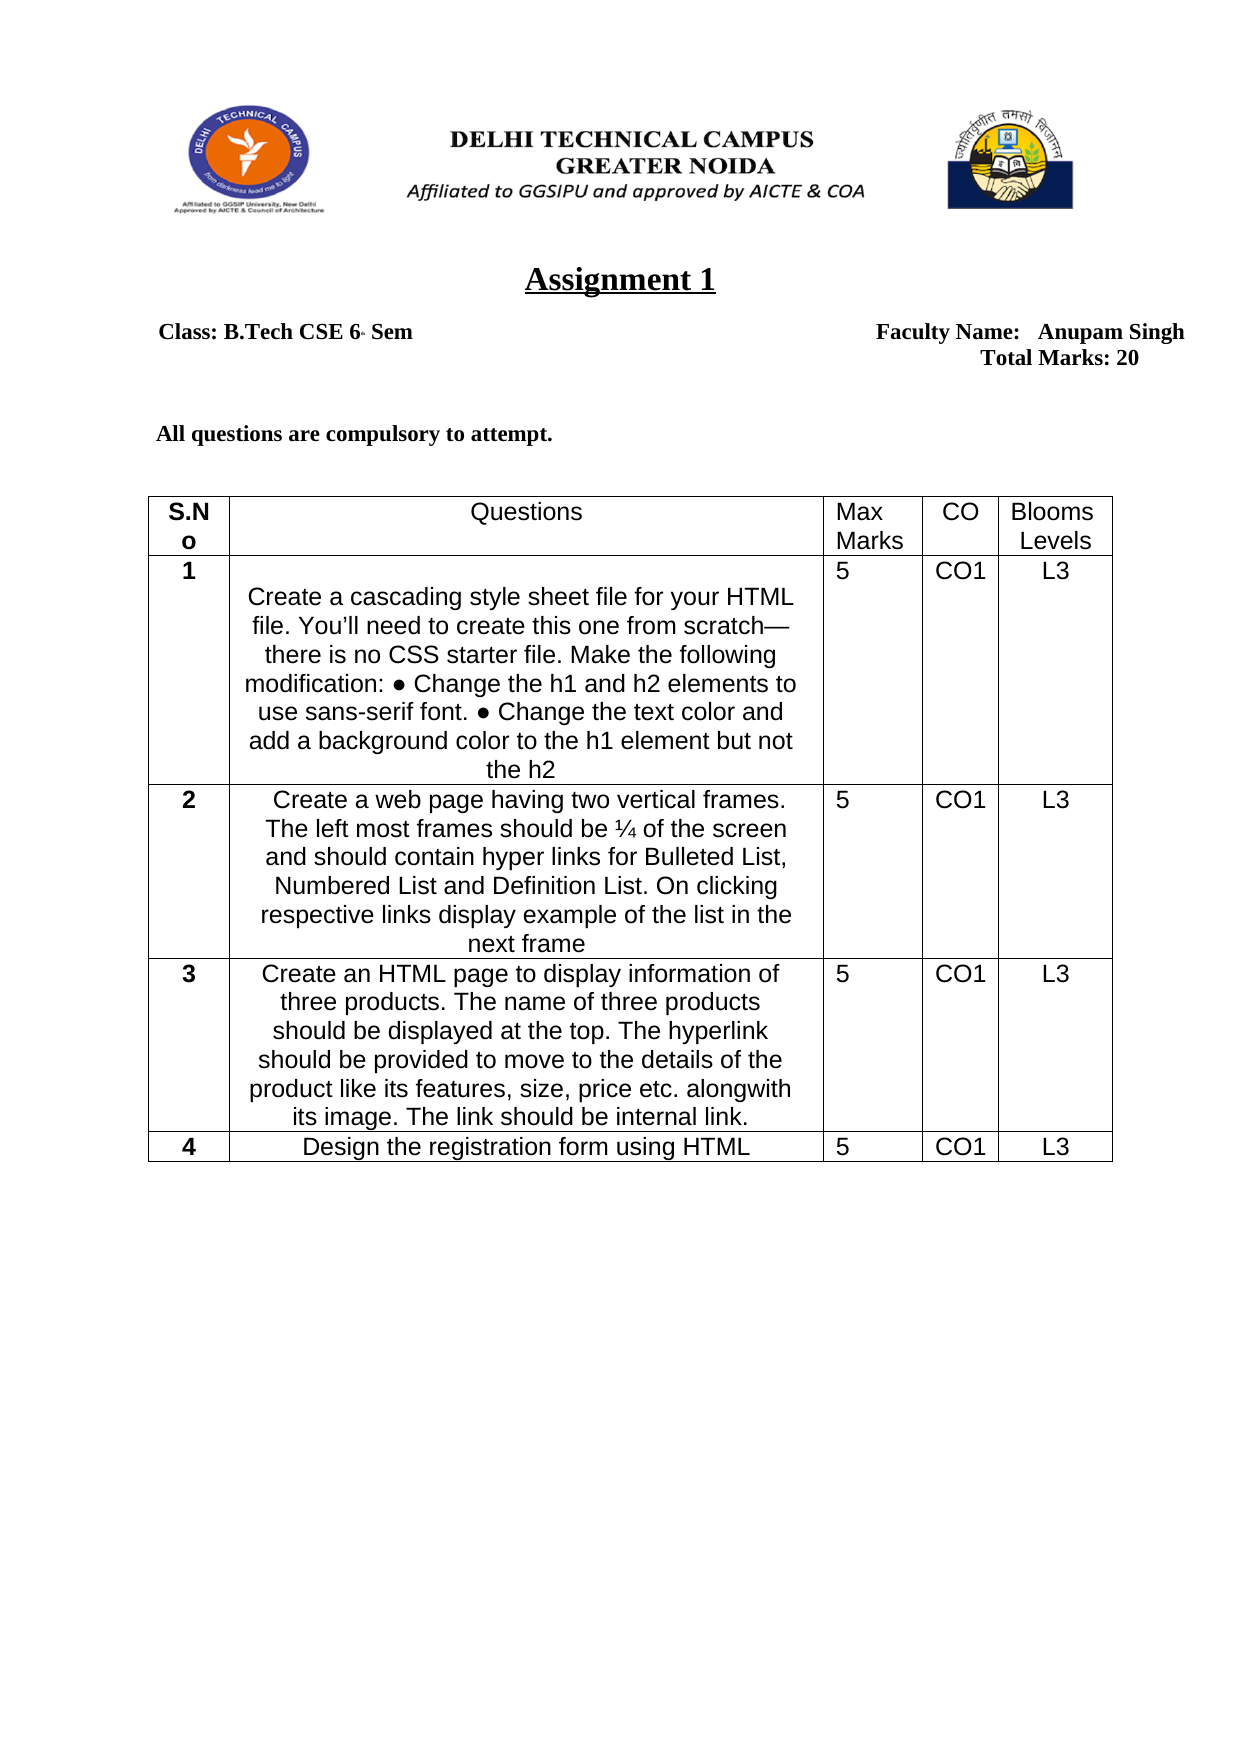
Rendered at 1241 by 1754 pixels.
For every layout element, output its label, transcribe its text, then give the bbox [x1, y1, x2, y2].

table_cell L3 [999, 785, 1112, 957]
table_cell L3 [999, 959, 1112, 1131]
table_cell Create a web page having two vertical frames. The left most frames should be ¼ of the screen and should contain hyper links for Bulleted List, Numbered List and Definition List. On clicking respective links display example of the list in the next frame [230, 785, 823, 957]
text Assignment 1 [150, 259, 1090, 297]
table_cell 4 [149, 1132, 229, 1161]
table_cell 3 [149, 959, 229, 1131]
table_header S.No [149, 497, 229, 555]
text Class: B.Tech CSE 6th Sem Faculty Name: Anupam Singh Total Marks: 20 [112, 318, 1190, 371]
table_cell L3 [999, 1132, 1112, 1161]
table_cell CO1 [923, 556, 998, 784]
table_header CO [923, 497, 998, 555]
table_cell CO1 [923, 1132, 998, 1161]
table_cell 1 [149, 556, 229, 784]
table_cell L3 [999, 556, 1112, 784]
table_cell Create an HTML page to display information of three products. The name of three products should be displayed at the top. The hyperlink should be provided to move to the details of the product like its features, size, price etc. alongwith its image. The link should be internal link. [230, 959, 823, 1131]
table_header Blooms Levels [999, 497, 1112, 555]
table_header Questions [230, 497, 823, 555]
table_cell CO1 [923, 785, 998, 957]
table_cell Create a cascading style sheet file for your HTML file. You’ll need to create this one from scratch—there is no CSS starter file. Make the following modification: ● Change the h1 and h2 elements to use sans-serif font. ● Change the text color and add a background color to the h1 element but not the h2 [230, 556, 823, 784]
table_cell 5 [824, 1132, 922, 1161]
table_cell 5 [824, 785, 922, 957]
table_cell 5 [824, 556, 922, 784]
table_cell CO1 [923, 959, 998, 1131]
table_cell Design the registration form using HTML [230, 1132, 823, 1161]
picture [150, 73, 1091, 230]
table_cell 5 [824, 959, 922, 1131]
table_header Max Marks [824, 497, 922, 555]
table_cell 2 [149, 785, 229, 957]
text All questions are compulsory to attempt. [150, 420, 1090, 447]
